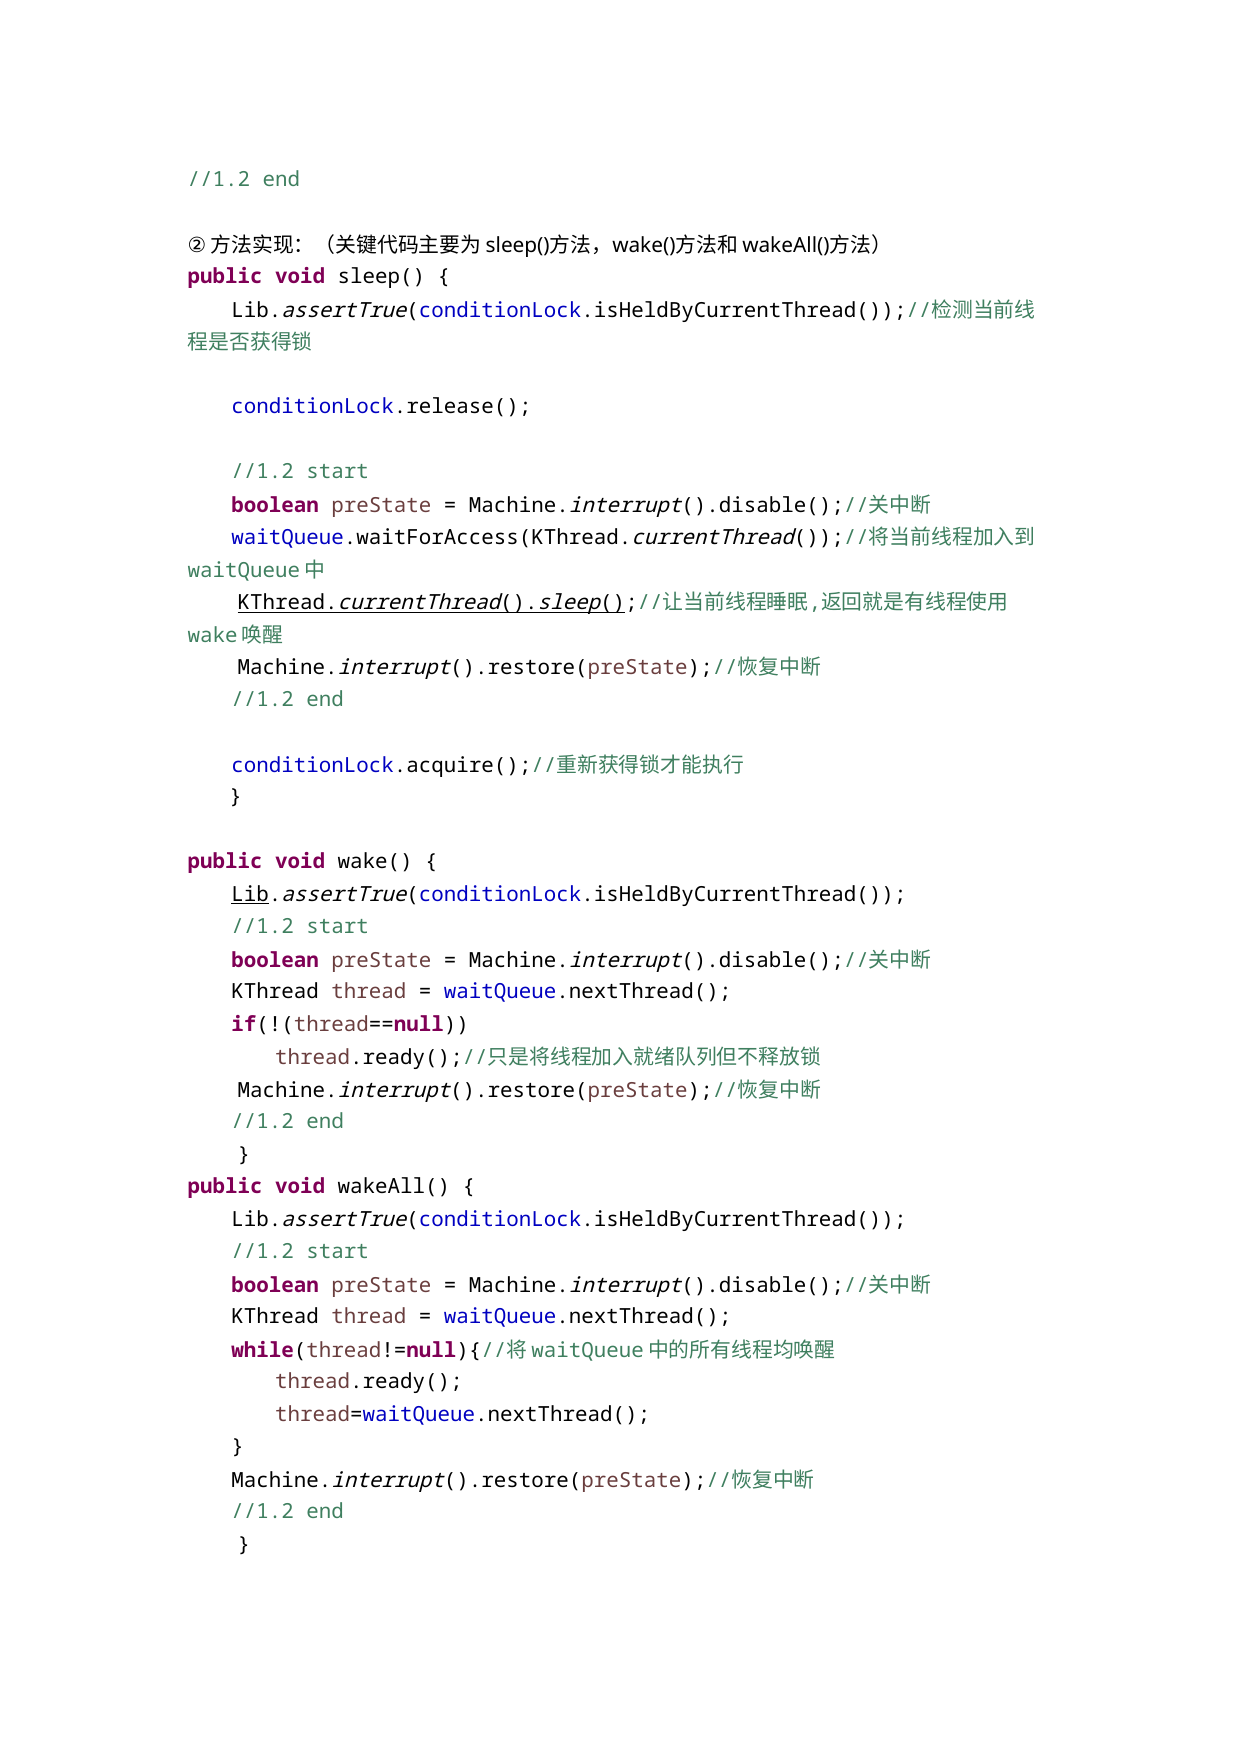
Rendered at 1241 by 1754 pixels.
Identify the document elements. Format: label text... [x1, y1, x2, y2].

text boolean preState = Machine.interrupt().disable();//关中断 [187, 487, 1053, 519]
text //1.2 end [187, 1104, 1053, 1137]
text boolean preState = Machine.interrupt().disable();//关中断 [187, 1267, 1053, 1299]
text KThread.currentThread().sleep();//让当前线程睡眠,返回就是有线程使用wake唤醒 [187, 584, 1053, 649]
text //1.2 start [187, 1234, 1053, 1267]
text waitQueue.waitForAccess(KThread.currentThread());//将当前线程加入到waitQueue中 [187, 519, 1053, 584]
text } [187, 779, 1053, 812]
text public void sleep() { [187, 259, 1053, 292]
text thread.ready(); [187, 1364, 1053, 1397]
text KThread thread = waitQueue.nextThread(); [187, 974, 1053, 1007]
text Machine.interrupt().restore(preState);//恢复中断 [187, 649, 1053, 682]
text if(!(thread==null)) [187, 1007, 1053, 1039]
text conditionLock.release(); [187, 389, 1053, 422]
text public void wakeAll() { [187, 1169, 1053, 1202]
text ②方法实现：（关键代码主要为sleep()方法，wake()方法和wakeAll()方法） [187, 227, 1053, 259]
text //1.2 start [187, 454, 1053, 487]
text while(thread!=null){//将waitQueue中的所有线程均唤醒 [187, 1332, 1053, 1364]
text conditionLock.acquire();//重新获得锁才能执行 [187, 747, 1053, 779]
text } [187, 1137, 1053, 1169]
text Machine.interrupt().restore(preState);//恢复中断 [187, 1072, 1053, 1104]
text thread=waitQueue.nextThread(); [187, 1397, 1053, 1429]
text boolean preState = Machine.interrupt().disable();//关中断 [187, 942, 1053, 974]
text //1.2 end [187, 682, 1053, 714]
text thread.ready();//只是将线程加入就绪队列但不释放锁 [187, 1039, 1053, 1072]
text } [187, 1429, 1053, 1462]
text //1.2 end [187, 162, 1053, 194]
text //1.2 start [187, 909, 1053, 942]
text //1.2 end [187, 1494, 1053, 1527]
text public void wake() { [187, 844, 1053, 877]
text Machine.interrupt().restore(preState);//恢复中断 [187, 1462, 1053, 1494]
text Lib.assertTrue(conditionLock.isHeldByCurrentThread()); [187, 877, 1053, 909]
text Lib.assertTrue(conditionLock.isHeldByCurrentThread());//检测当前线程是否获得锁 [187, 292, 1053, 357]
text Lib.assertTrue(conditionLock.isHeldByCurrentThread()); [187, 1202, 1053, 1234]
text } [187, 1527, 1053, 1559]
text KThread thread = waitQueue.nextThread(); [187, 1299, 1053, 1332]
